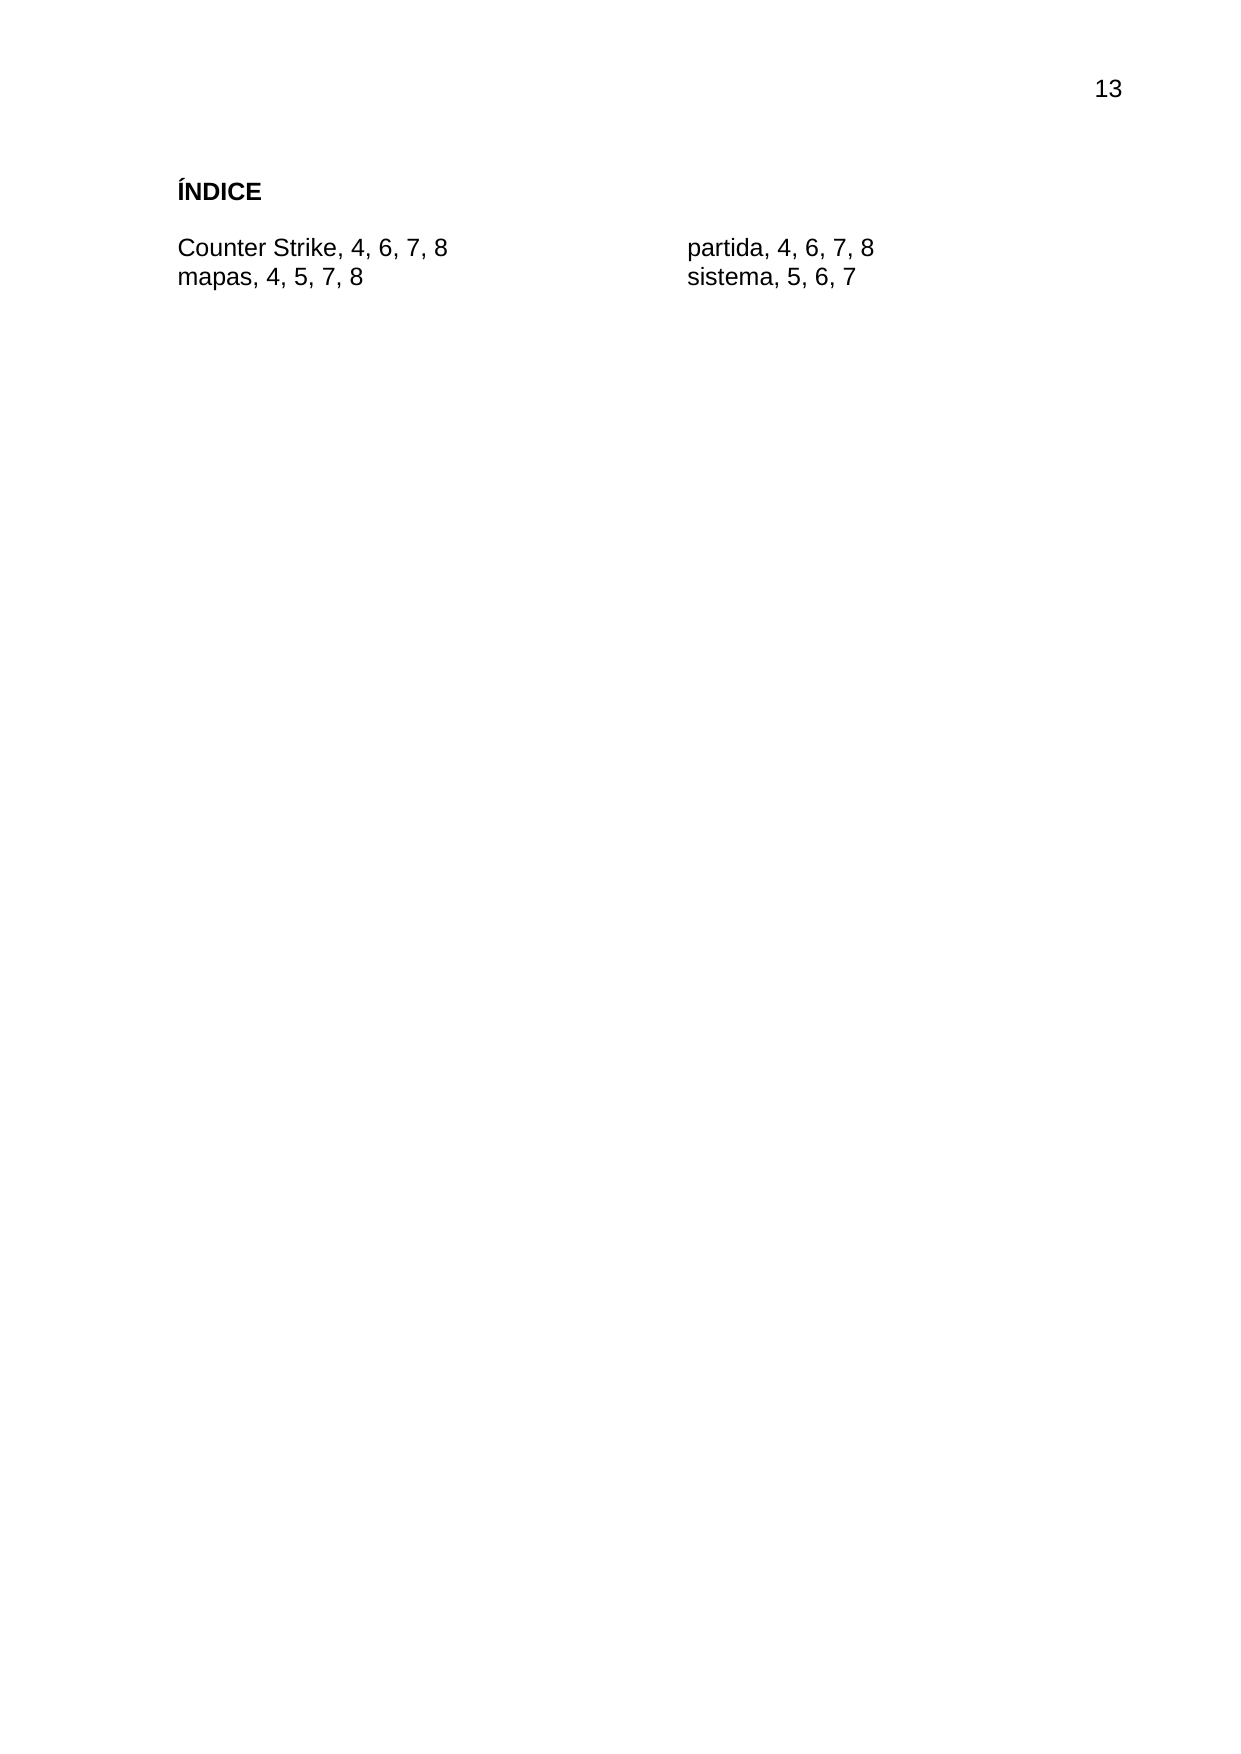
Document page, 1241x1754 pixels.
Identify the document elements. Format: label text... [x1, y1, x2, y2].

text Counter Strike, 4, 6, 7, 8 [177, 233, 612, 262]
text sistema, 5, 6, 7 [687, 262, 1122, 290]
text partida, 4, 6, 7, 8 [687, 233, 1122, 262]
subtitle Índice [177, 177, 1122, 206]
text mapas, 4, 5, 7, 8 [177, 262, 612, 290]
